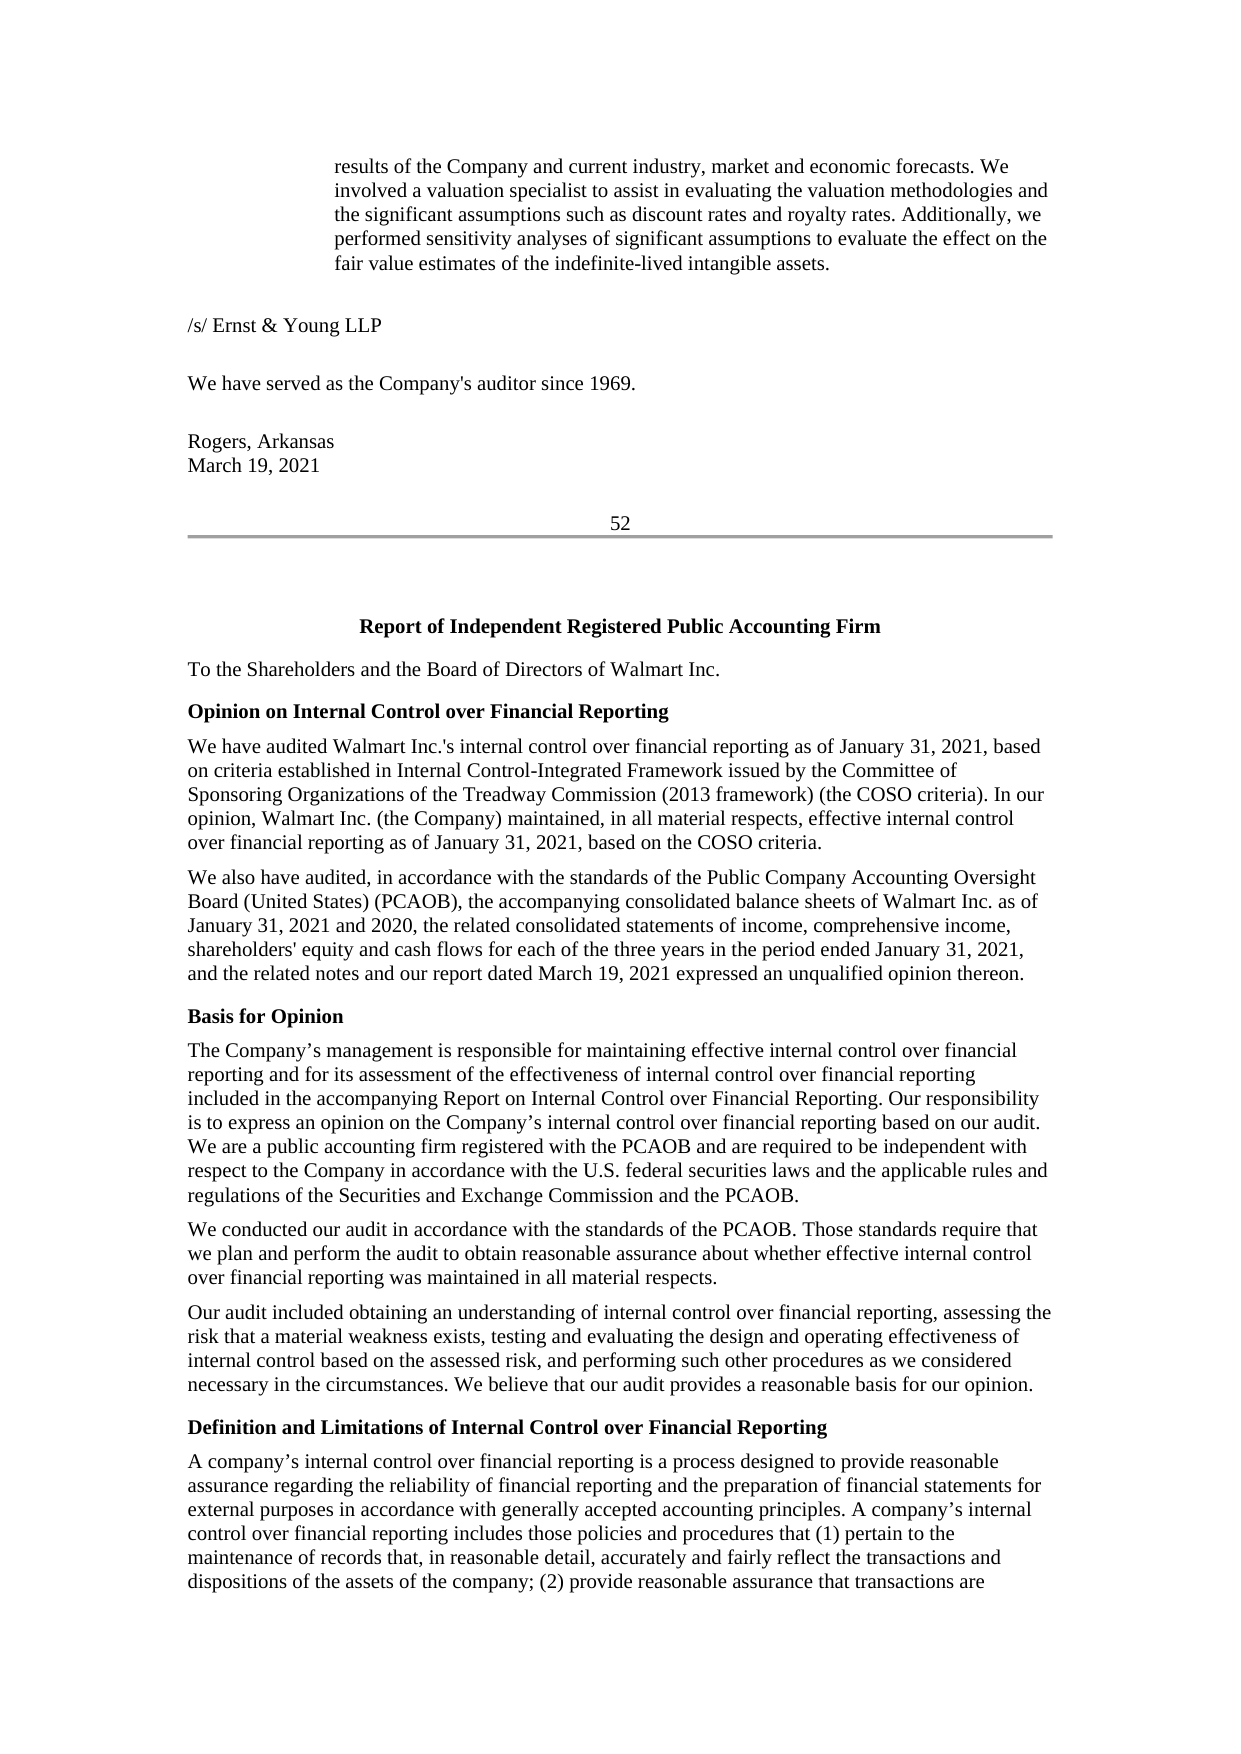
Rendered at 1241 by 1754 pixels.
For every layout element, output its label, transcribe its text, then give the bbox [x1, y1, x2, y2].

text We have served as the Company's auditor since 1969. [187, 371, 1053, 395]
text We have audited Walmart Inc.'s internal control over financial reporting as of January 31, 2021, based on criteria established in Internal Control-Integrated Framework issued by the Committee of Sponsoring Organizations of the Treadway Commission (2013 framework) (the COSO criteria). In our opinion, Walmart Inc. (the Company) maintained, in all material respects, effective internal control over financial reporting as of January 31, 2021, based on the COSO criteria. [187, 734, 1053, 854]
text Report of Independent Registered Public Accounting Firm [187, 614, 1053, 638]
text We also have audited, in accordance with the standards of the Public Company Accounting Oversight Board (United States) (PCAOB), the accompanying consolidated balance sheets of Walmart Inc. as of January 31, 2021 and 2020, the related consolidated statements of income, comprehensive income, shareholders' equity and cash flows for each of the three years in the period ended January 31, 2021, and the related notes and our report dated March 19, 2021 expressed an unqualified opinion thereon. [187, 864, 1053, 985]
text We conducted our audit in accordance with the standards of the PCAOB. Those standards require that we plan and perform the audit to obtain reasonable assurance about whether effective internal control over financial reporting was maintained in all material respects. [187, 1217, 1053, 1289]
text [187, 1449, 1053, 1593]
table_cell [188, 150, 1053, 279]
text Definition and Limitations of Internal Control over Financial Reporting [187, 1414, 1053, 1439]
text Our audit included obtaining an understanding of internal control over financial reporting, assessing the risk that a material weakness exists, testing and evaluating the design and operating effectiveness of internal control based on the assessed risk, and performing such other procedures as we considered necessary in the circumstances. We believe that our audit provides a reasonable basis for our opinion. [187, 1299, 1053, 1396]
text Basis for Opinion [187, 1004, 1053, 1028]
text /s/ Ernst & Young LLP [187, 313, 1053, 337]
text 52 [187, 511, 1053, 535]
text Rogers, Arkansas [187, 429, 1053, 453]
text The Company’s management is responsible for maintaining effective internal control over financial reporting and for its assessment of the effectiveness of internal control over financial reporting included in the accompanying Report on Internal Control over Financial Reporting. Our responsibility is to express an opinion on the Company’s internal control over financial reporting based on our audit. We are a public accounting firm registered with the PCAOB and are required to be independent with respect to the Company in accordance with the U.S. federal securities laws and the applicable rules and regulations of the Securities and Exchange Commission and the PCAOB. [187, 1038, 1053, 1207]
text To the Shareholders and the Board of Directors of Walmart Inc. [187, 657, 1053, 681]
text March 19, 2021 [187, 453, 1053, 477]
text Opinion on Internal Control over Financial Reporting [187, 699, 1053, 723]
